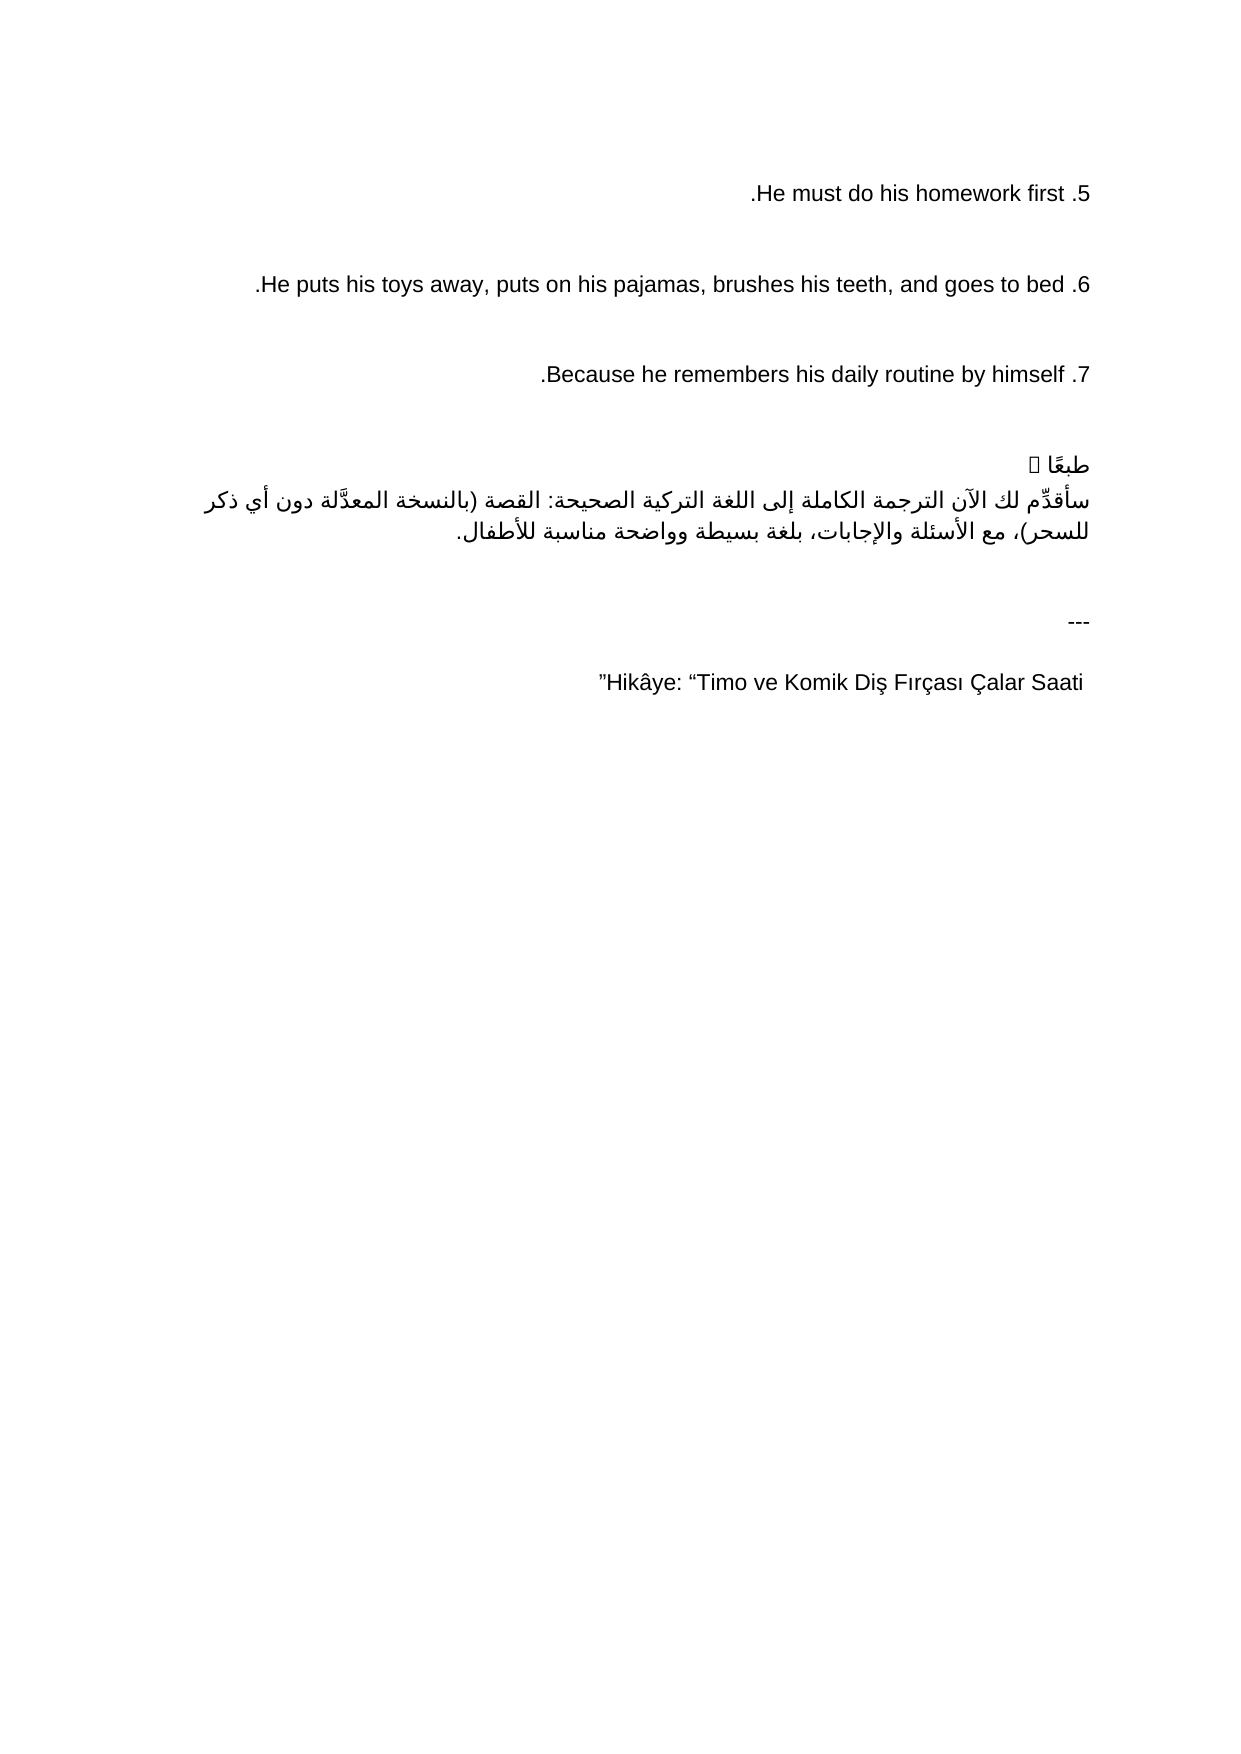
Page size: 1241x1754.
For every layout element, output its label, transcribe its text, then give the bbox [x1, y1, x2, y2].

text 5. He must do his homework first. [150, 180, 1090, 207]
text 7. Because he remembers his daily routine by himself. [150, 361, 1090, 388]
text --- [150, 608, 1090, 635]
text سأقدِّم لك الآن الترجمة الكاملة إلى اللغة التركية الصحيحة: القصة (بالنسخة المعدَّلة دون أي ذكر للسحر)، مع الأسئلة والإجابات، بلغة بسيطة وواضحة مناسبة للأطفال. [150, 487, 1090, 544]
text طبعًا ✅ [150, 452, 1090, 483]
text 🐿️ Hikâye: “Timo ve Komik Diş Fırçası Çalar Saati” [150, 669, 1090, 695]
text 6. He puts his toys away, puts on his pajamas, brushes his teeth, and goes to bed. [150, 271, 1090, 297]
